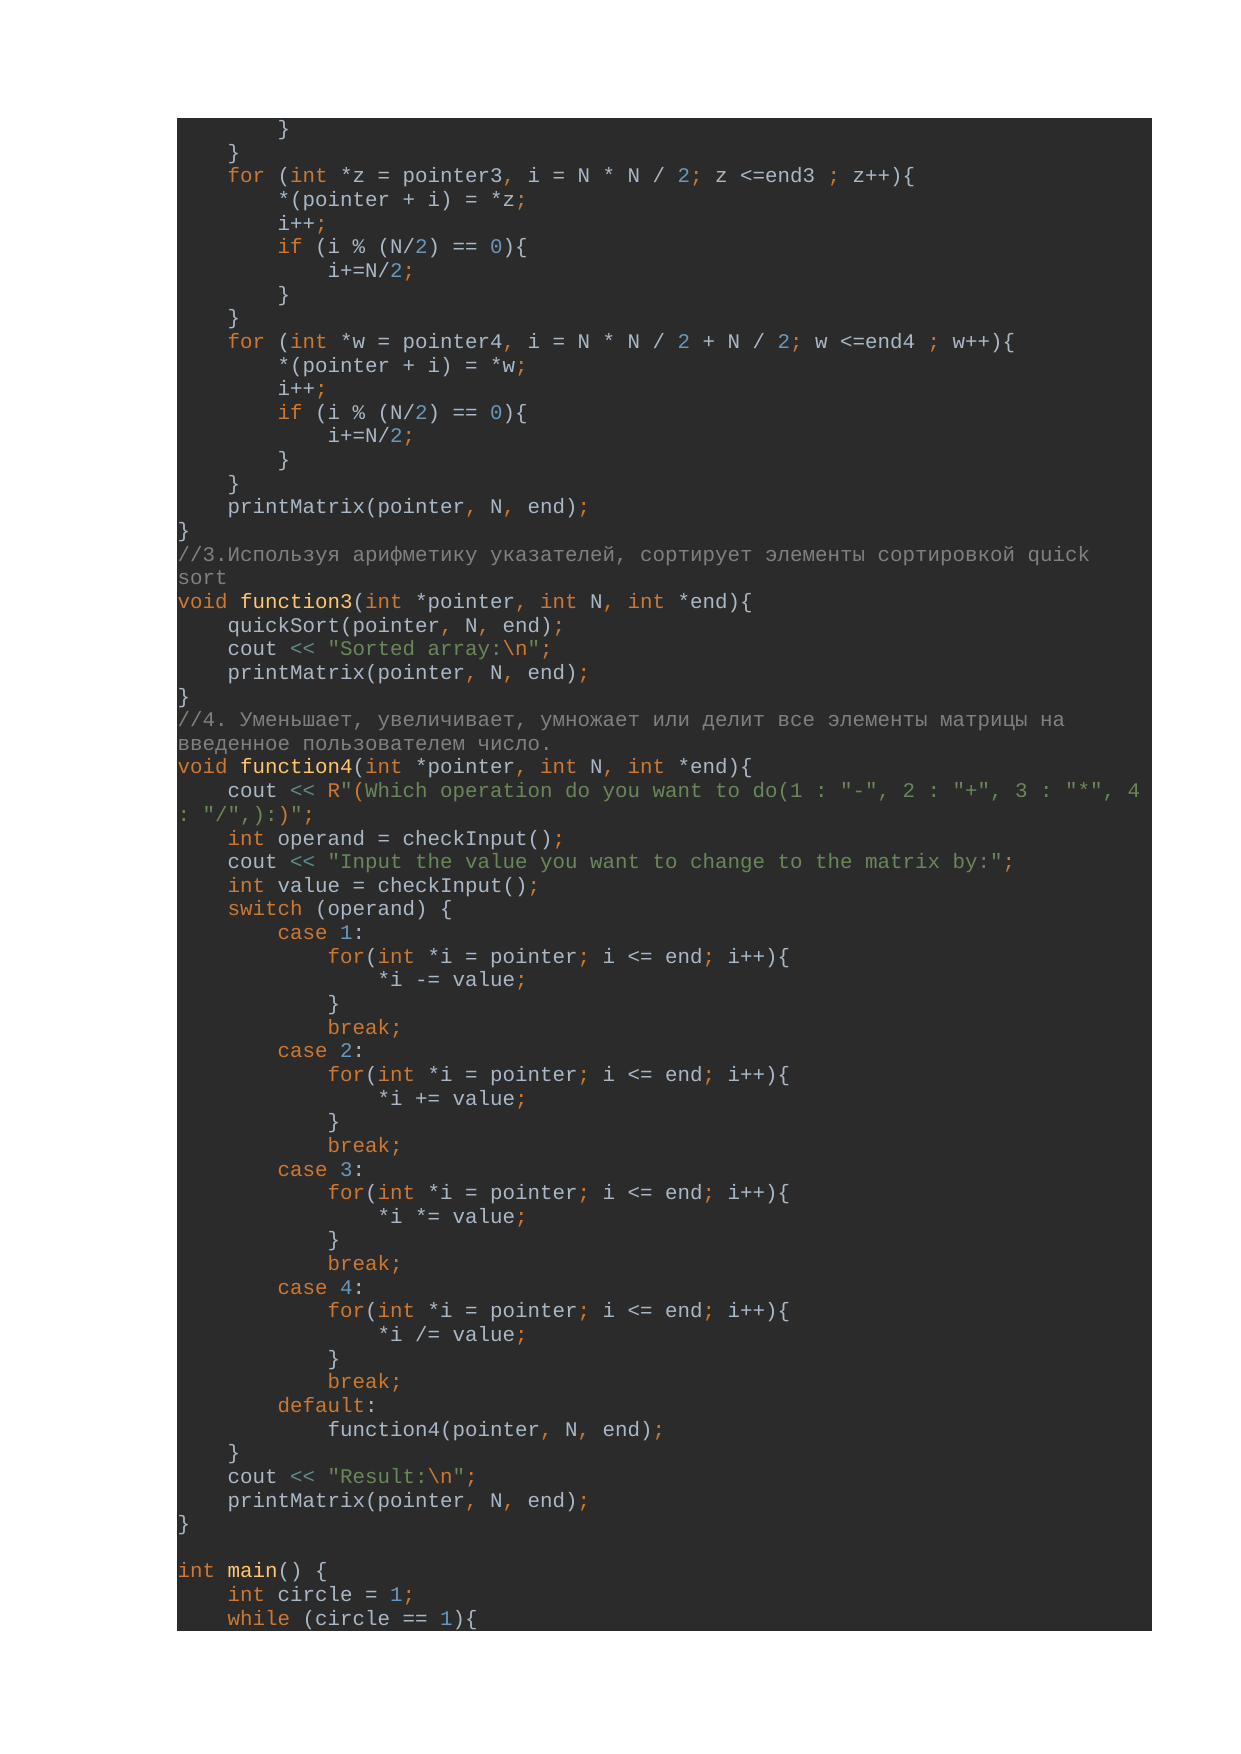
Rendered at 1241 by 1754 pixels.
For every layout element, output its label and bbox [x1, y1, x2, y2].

text [177, 118, 1152, 1631]
